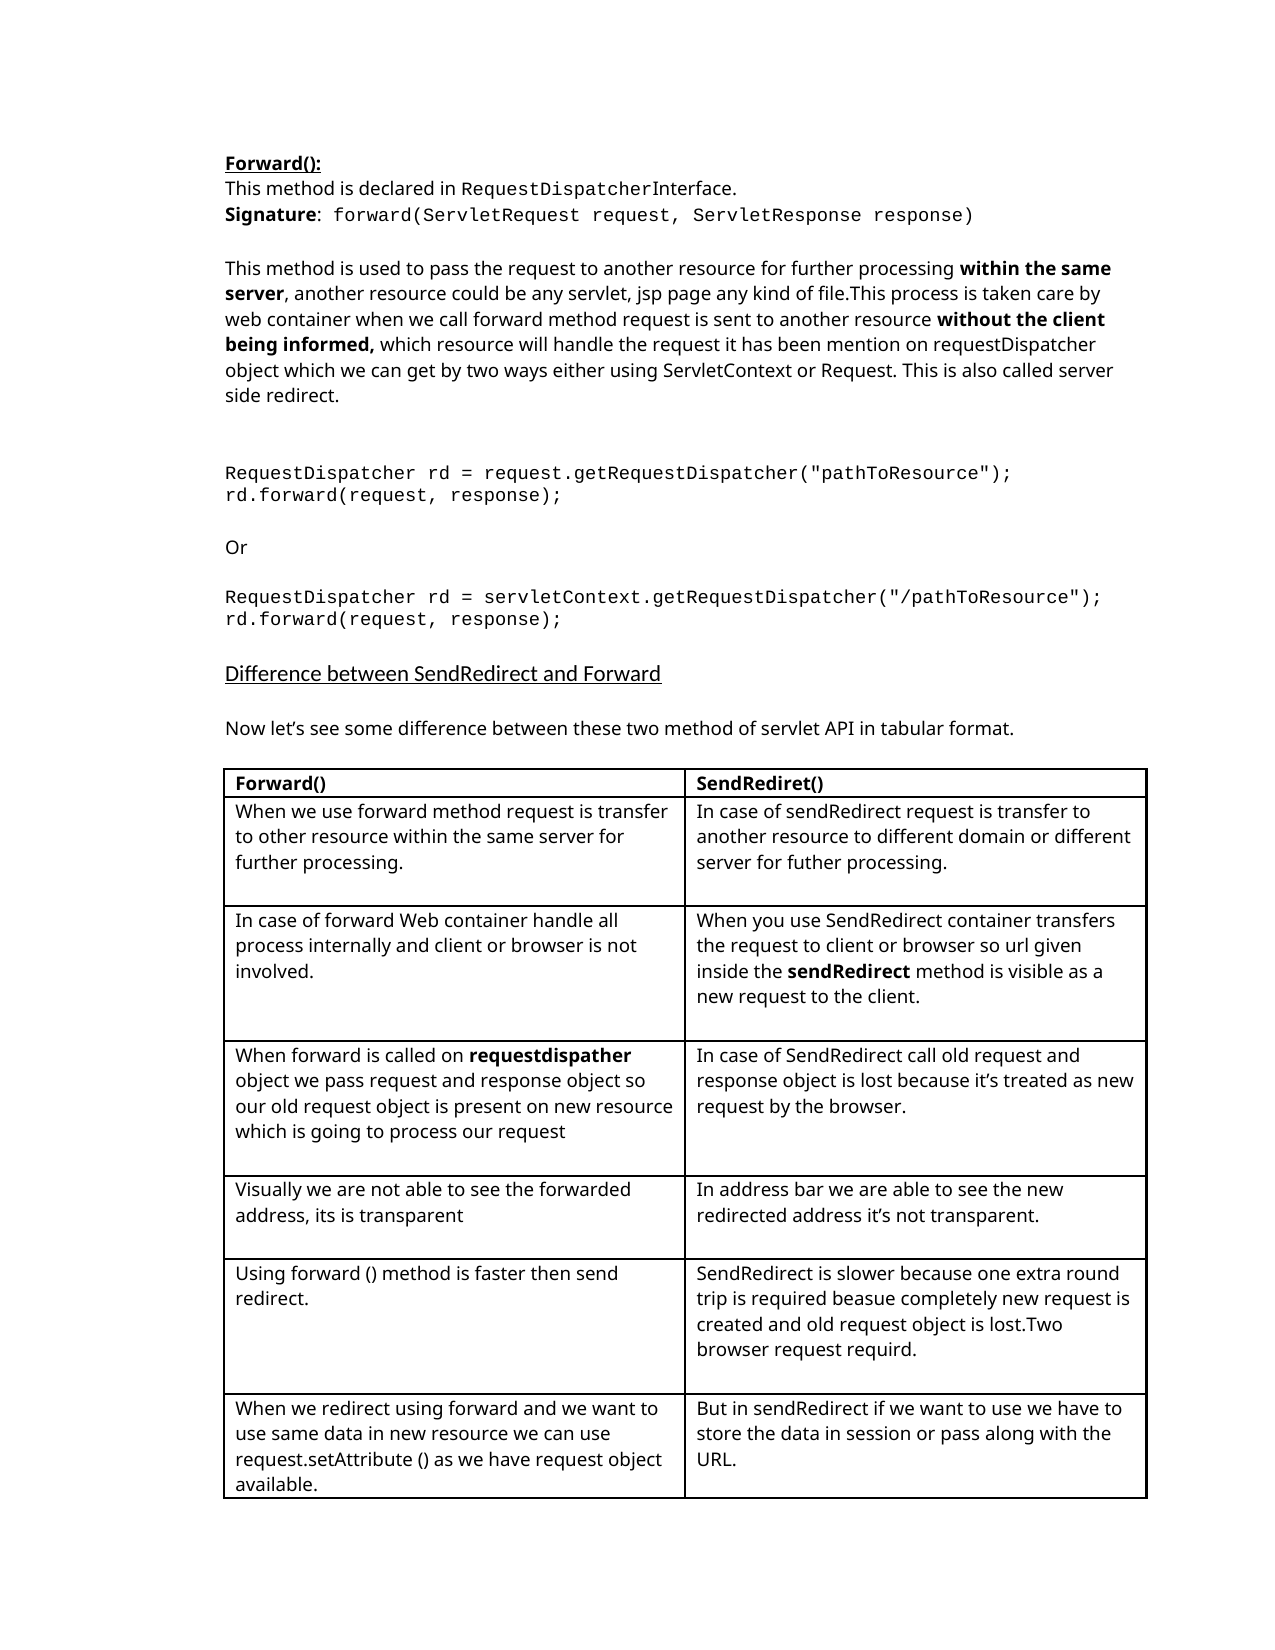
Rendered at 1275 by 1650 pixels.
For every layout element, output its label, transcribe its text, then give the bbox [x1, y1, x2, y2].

text Difference between SendRedirect and Forward [225, 659, 1125, 687]
text This method is used to pass the request to another resource for further processing within the same server, another resource could be any servlet, jsp page any kind of file.This process is taken care by web container when we call forward method request is sent to another resource without the client being informed, which resource will handle the request it has been mention on requestDispatcher object which we can get by two ways either using ServletContext or Request. This is also called server side redirect. [225, 255, 1125, 408]
table_cell In address bar we are able to see the new redirected address it’s not transparent. [686, 1177, 1145, 1258]
table_cell When we use forward method request is transfer to other resource within the same server for further processing. [225, 798, 684, 905]
table_cell In case of sendRedirect request is transfer to another resource to different domain or different server for futher processing. [686, 798, 1145, 905]
table_cell In case of forward Web container handle all process internally and client or browser is not involved. [225, 907, 684, 1040]
text Or [225, 535, 1125, 560]
table_cell SendRedirect is slower because one extra round trip is required beasue completely new request is created and old request object is lost.Two browser request requird. [686, 1260, 1145, 1393]
table_cell Using forward () method is faster then send redirect. [225, 1260, 684, 1393]
text RequestDispatcher rd = request.getRequestDispatcher("pathToResource"); rd.forward(request, response); [225, 464, 1125, 507]
table_header Forward() [225, 770, 684, 796]
table_header SendRediret() [686, 770, 1145, 796]
table_cell When you use SendRedirect container transfers the request to client or browser so url given inside the sendRedirect method is visible as a new request to the client. [686, 907, 1145, 1040]
text Signature: forward(ServletRequest request, ServletResponse response) [225, 201, 1125, 227]
text Forward(): [225, 150, 1125, 176]
table_cell When forward is called on requestdispather object we pass request and response object so our old request object is present on new resource which is going to process our request [225, 1042, 684, 1174]
table_cell In case of SendRedirect call old request and response object is lost because it’s treated as new request by the browser. [686, 1042, 1145, 1174]
text RequestDispatcher rd = servletContext.getRequestDispatcher("/pathToResource"); rd.forward(request, response); [225, 588, 1125, 631]
text Now let’s see some difference between these two method of servlet API in tabular format. [225, 715, 1125, 740]
table_cell When we redirect using forward and we want to use same data in new resource we can use request.setAttribute () as we have request object available. [225, 1395, 684, 1497]
table_cell But in sendRedirect if we want to use we have to store the data in session or pass along with the URL. [686, 1395, 1145, 1497]
text This method is declared in RequestDispatcherInterface. [225, 176, 1125, 201]
table_cell Visually we are not able to see the forwarded address, its is transparent [225, 1177, 684, 1258]
